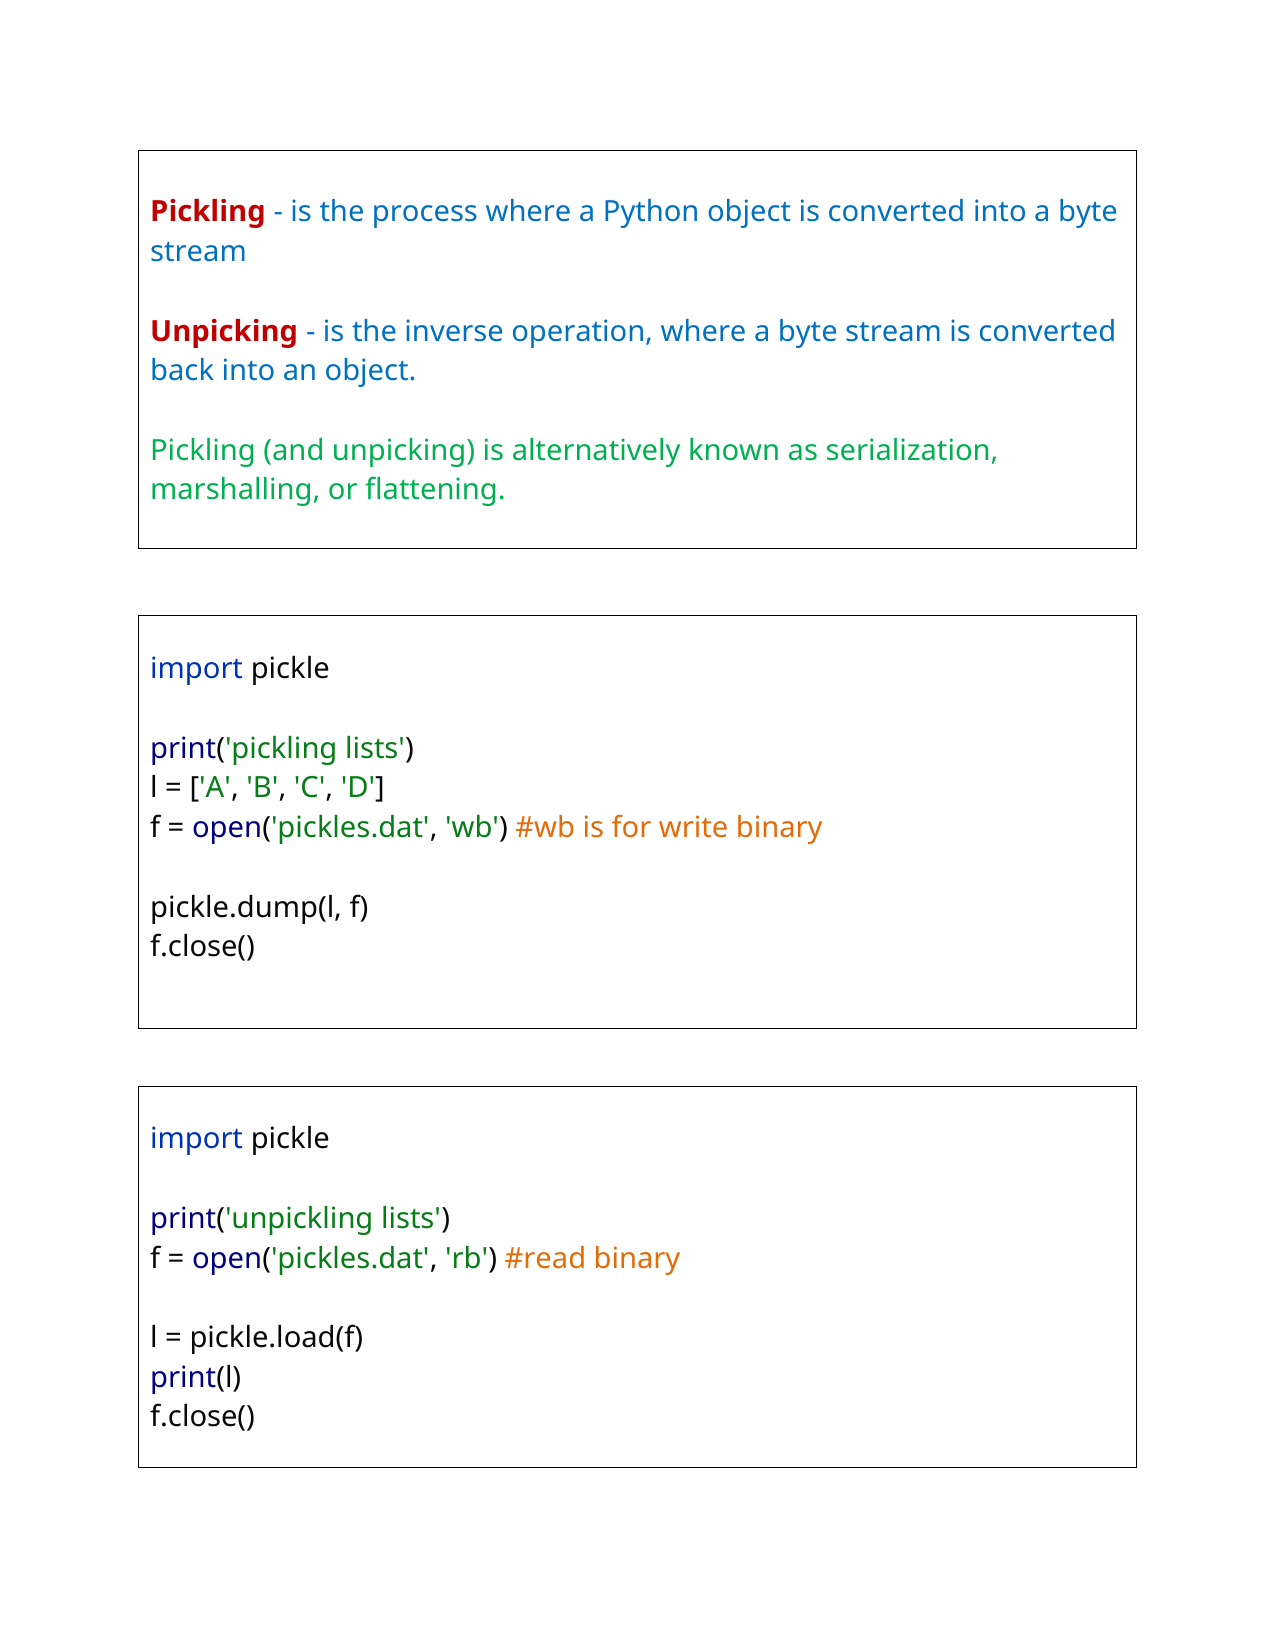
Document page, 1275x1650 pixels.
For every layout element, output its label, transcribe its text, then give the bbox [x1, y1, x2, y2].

table_header Pickling - is the process where a Python object is converted into a byte stream Unpicking - is the inverse operation, where a byte stream is converted back into an object. Pickling (and unpicking) is alternatively known as serialization, marshalling, or flattening. [139, 151, 1136, 548]
table_header import pickle print('pickling lists') l = ['A', 'B', 'C', 'D'] f = open('pickles.dat', 'wb') #wb is for write binary pickle.dump(l, f) f.close() [139, 616, 1136, 1028]
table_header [139, 1087, 1136, 1467]
